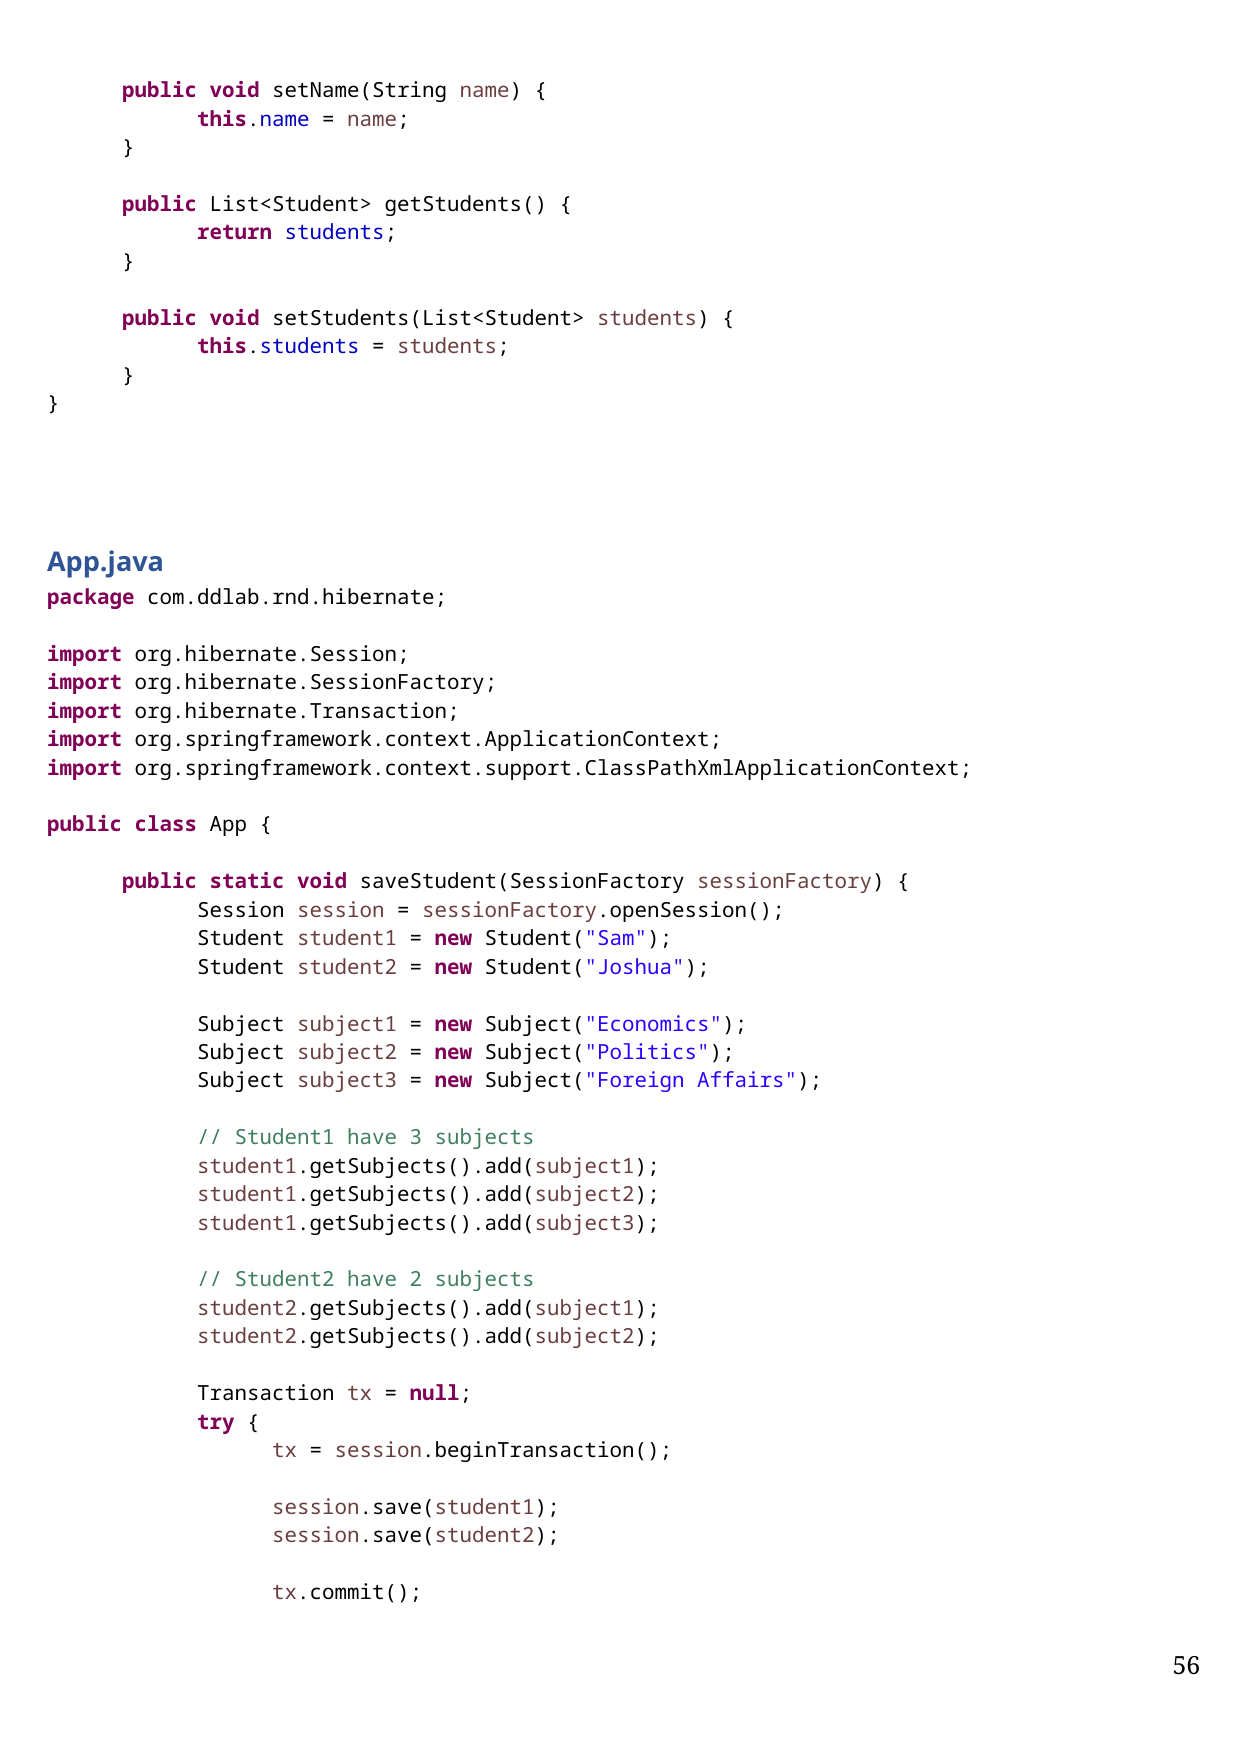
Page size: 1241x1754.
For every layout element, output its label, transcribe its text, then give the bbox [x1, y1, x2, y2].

text public static void saveStudent(SessionFactory sessionFactory) { [47, 866, 1200, 895]
text public void setName(String name) { [47, 75, 1200, 104]
text Subject subject2 = new Subject("Politics"); [47, 1037, 1200, 1066]
text tx = session.beginTransaction(); [47, 1435, 1200, 1464]
text } [47, 246, 1200, 274]
text public class App { [47, 809, 1200, 838]
text import org.hibernate.Transaction; [47, 696, 1200, 724]
text import org.hibernate.Session; [47, 639, 1200, 667]
text } [47, 360, 1200, 388]
text import org.hibernate.SessionFactory; [47, 667, 1200, 696]
text // Student1 have 3 subjects [47, 1122, 1200, 1151]
text this.students = students; [47, 331, 1200, 360]
text session.save(student1); [47, 1492, 1200, 1521]
text Subject subject1 = new Subject("Economics"); [47, 1009, 1200, 1037]
text student1.getSubjects().add(subject1); [47, 1151, 1200, 1179]
text Student student1 = new Student("Sam"); [47, 923, 1200, 952]
text Student student2 = new Student("Joshua"); [47, 952, 1200, 980]
text tx.commit(); [47, 1577, 1200, 1606]
text this.name = name; [47, 104, 1200, 132]
text return students; [47, 217, 1200, 246]
text public void setStudents(List<Student> students) { [47, 303, 1200, 331]
text package com.ddlab.rnd.hibernate; [47, 582, 1200, 611]
text student1.getSubjects().add(subject2); [47, 1179, 1200, 1208]
text } [47, 388, 1200, 417]
text student2.getSubjects().add(subject2); [47, 1321, 1200, 1350]
text session.save(student2); [47, 1521, 1200, 1549]
text Session session = sessionFactory.openSession(); [47, 895, 1200, 923]
text try { [47, 1407, 1200, 1435]
subtitle App.java [47, 542, 1200, 579]
text Transaction tx = null; [47, 1378, 1200, 1407]
text Subject subject3 = new Subject("Foreign Affairs"); [47, 1066, 1200, 1094]
text student2.getSubjects().add(subject1); [47, 1293, 1200, 1321]
text public List<Student> getStudents() { [47, 189, 1200, 217]
text // Student2 have 2 subjects [47, 1264, 1200, 1293]
text } [47, 132, 1200, 161]
text student1.getSubjects().add(subject3); [47, 1208, 1200, 1236]
text import org.springframework.context.support.ClassPathXmlApplicationContext; [47, 753, 1200, 781]
text import org.springframework.context.ApplicationContext; [47, 724, 1200, 753]
